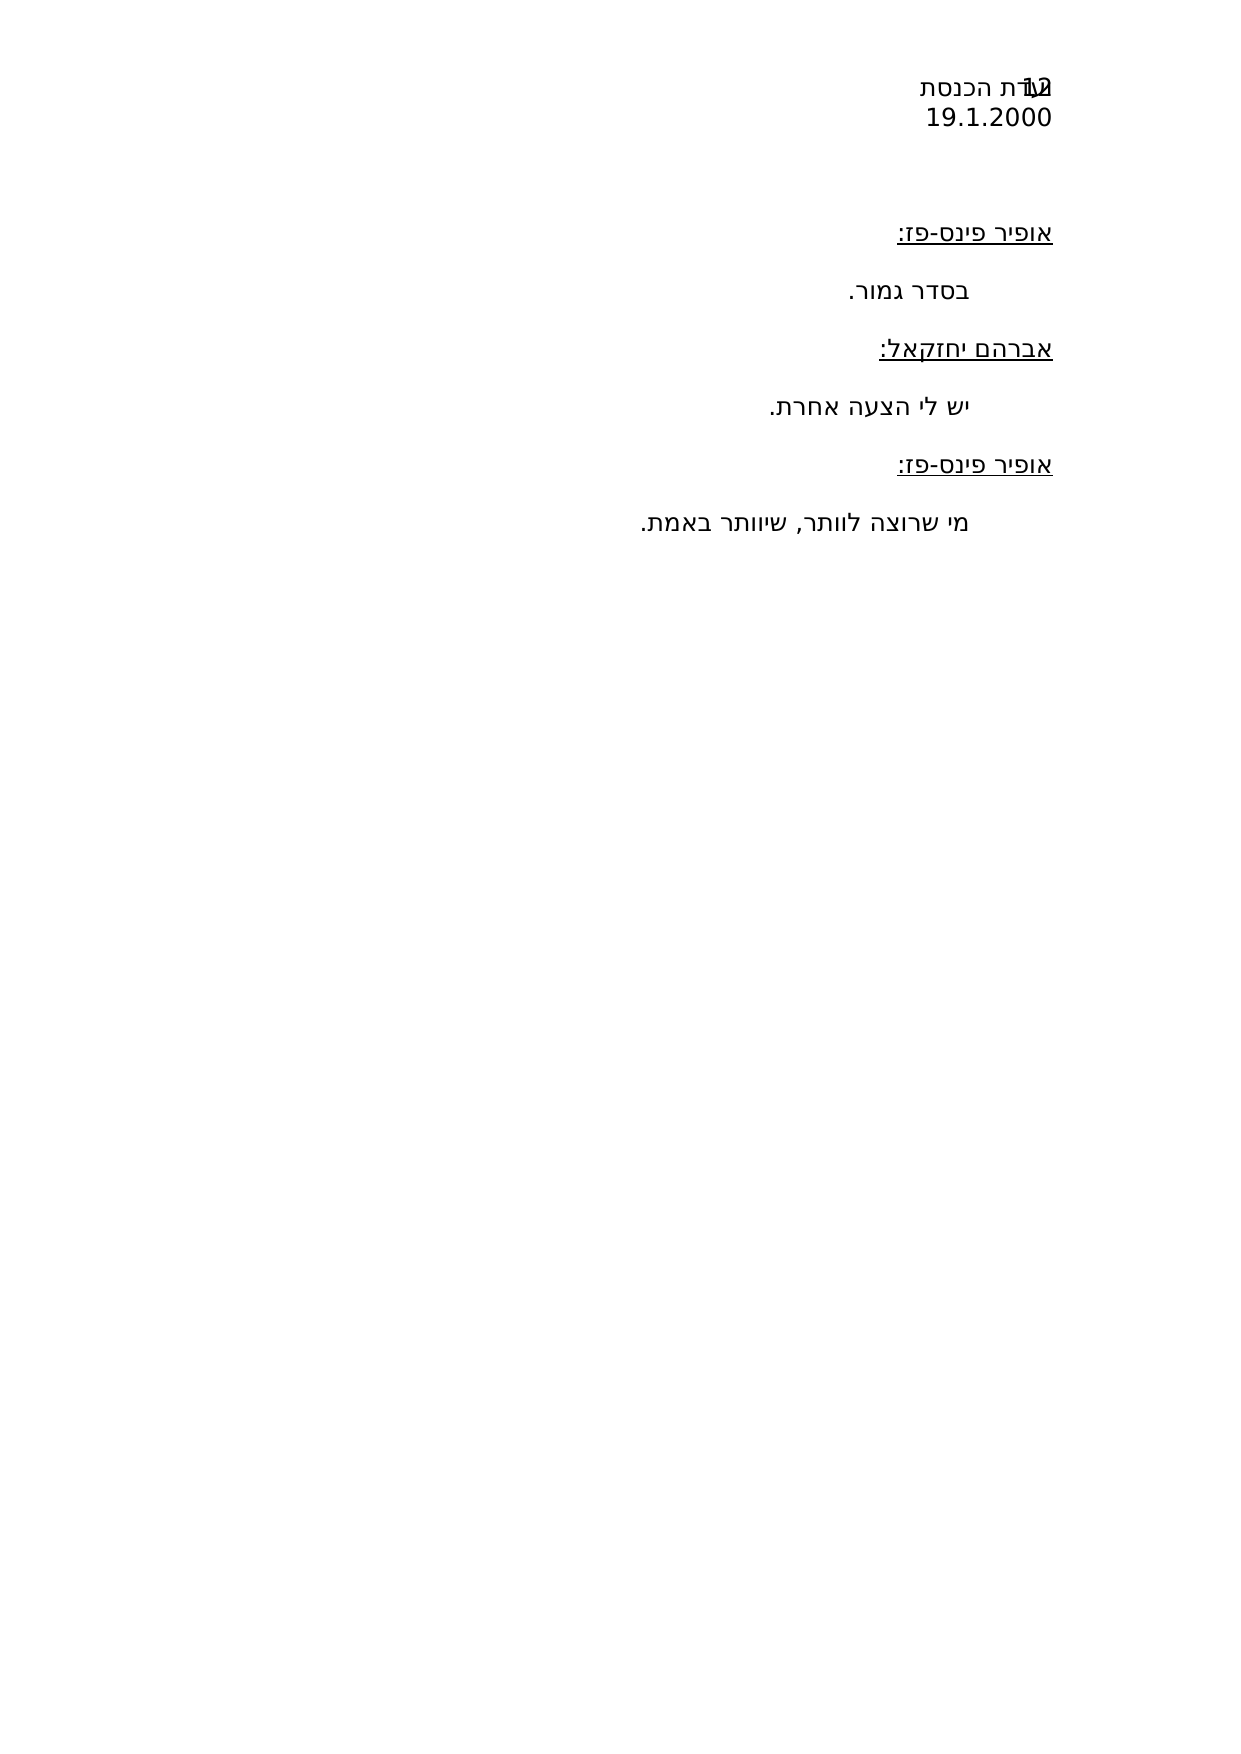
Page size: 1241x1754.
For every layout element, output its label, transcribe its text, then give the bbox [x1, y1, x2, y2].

text בסדר גמור. [187, 276, 1053, 305]
text אברהם יחזקאל: [187, 334, 1053, 363]
text אופיר פינס-פז: [187, 218, 1053, 247]
text יש לי הצעה אחרת. [187, 392, 1053, 421]
text אופיר פינס-פז: [187, 450, 1053, 479]
text מי שרוצה לוותר, שיוותר באמת. [187, 508, 1053, 537]
